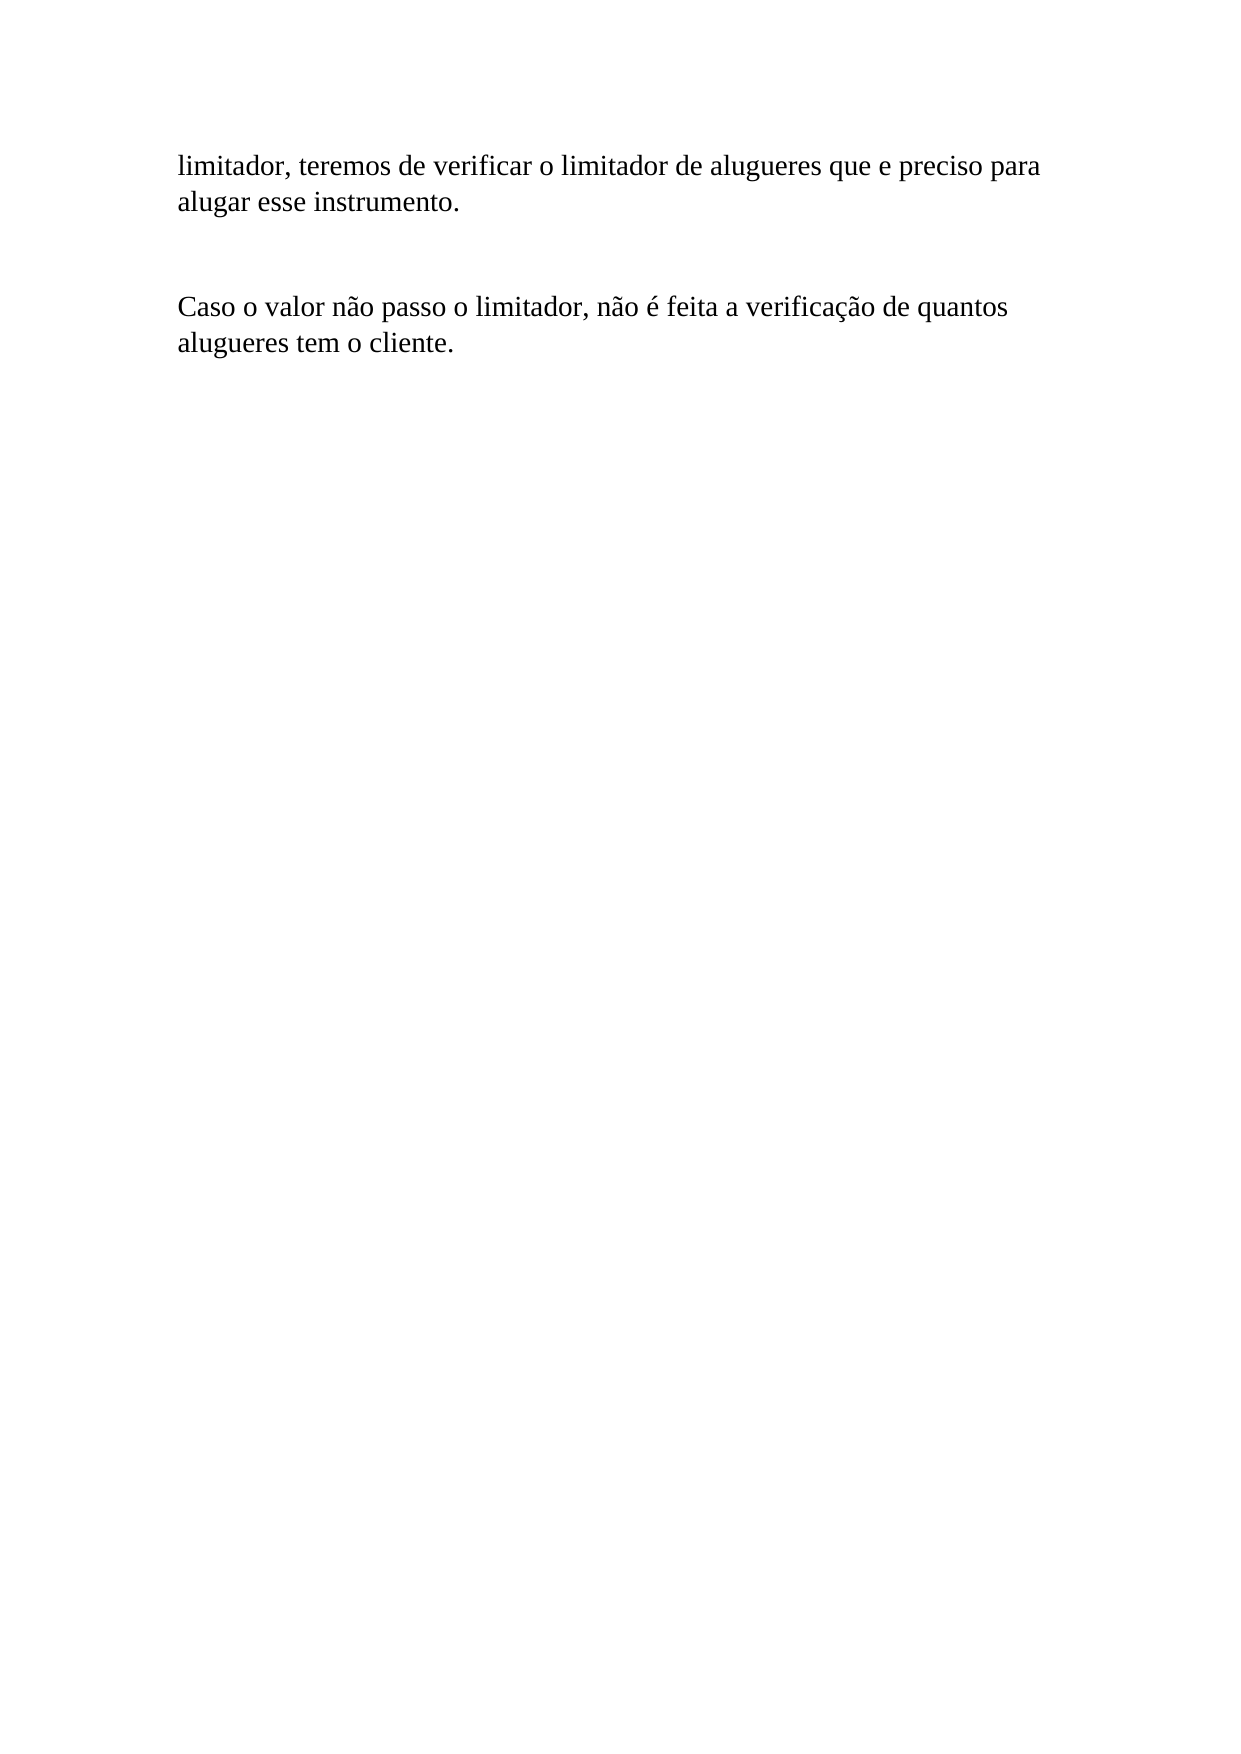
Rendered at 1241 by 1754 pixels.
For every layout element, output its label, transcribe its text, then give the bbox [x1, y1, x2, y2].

text Caso o valor não passo o limitador, não é feita a verificação de quantos alugueres tem o cliente. [177, 289, 1063, 359]
